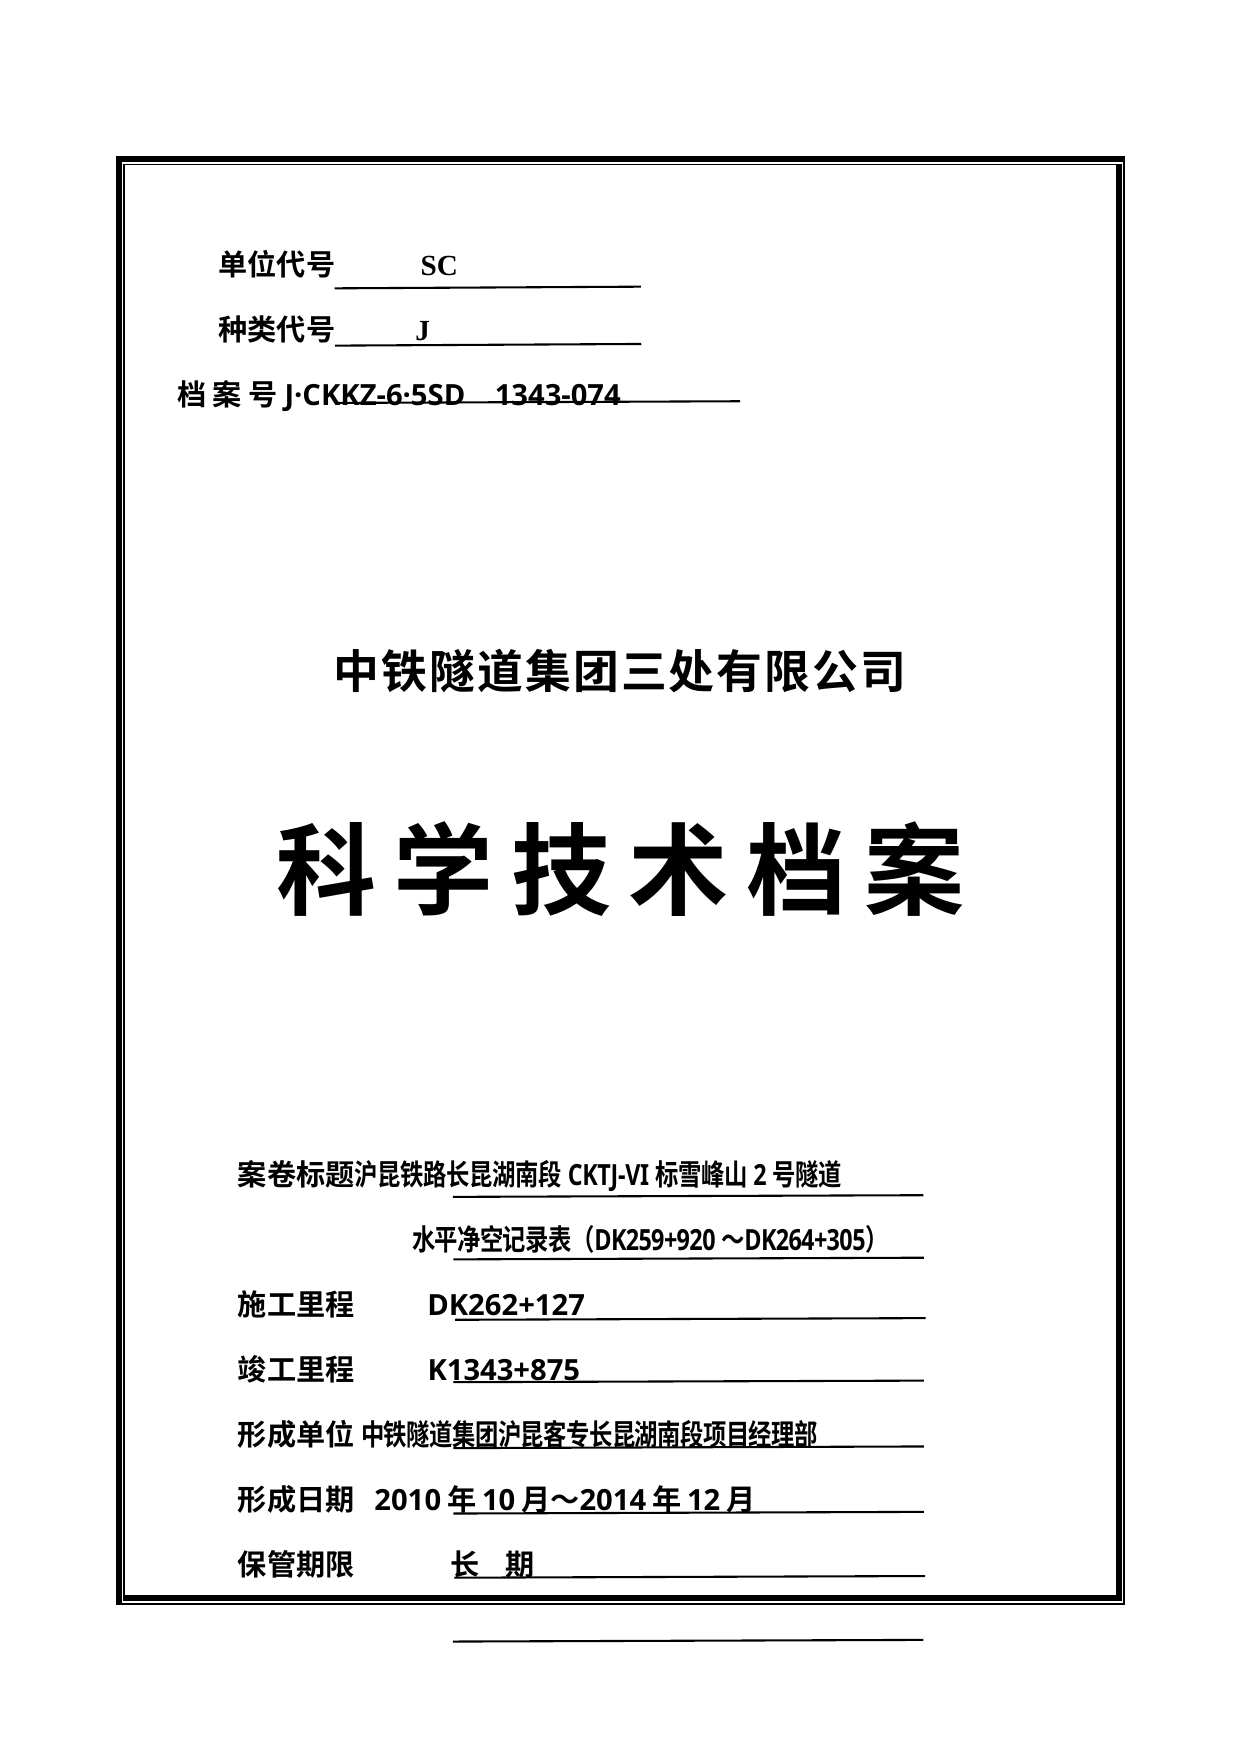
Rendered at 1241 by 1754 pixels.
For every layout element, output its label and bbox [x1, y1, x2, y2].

table_header [125, 165, 1116, 1595]
